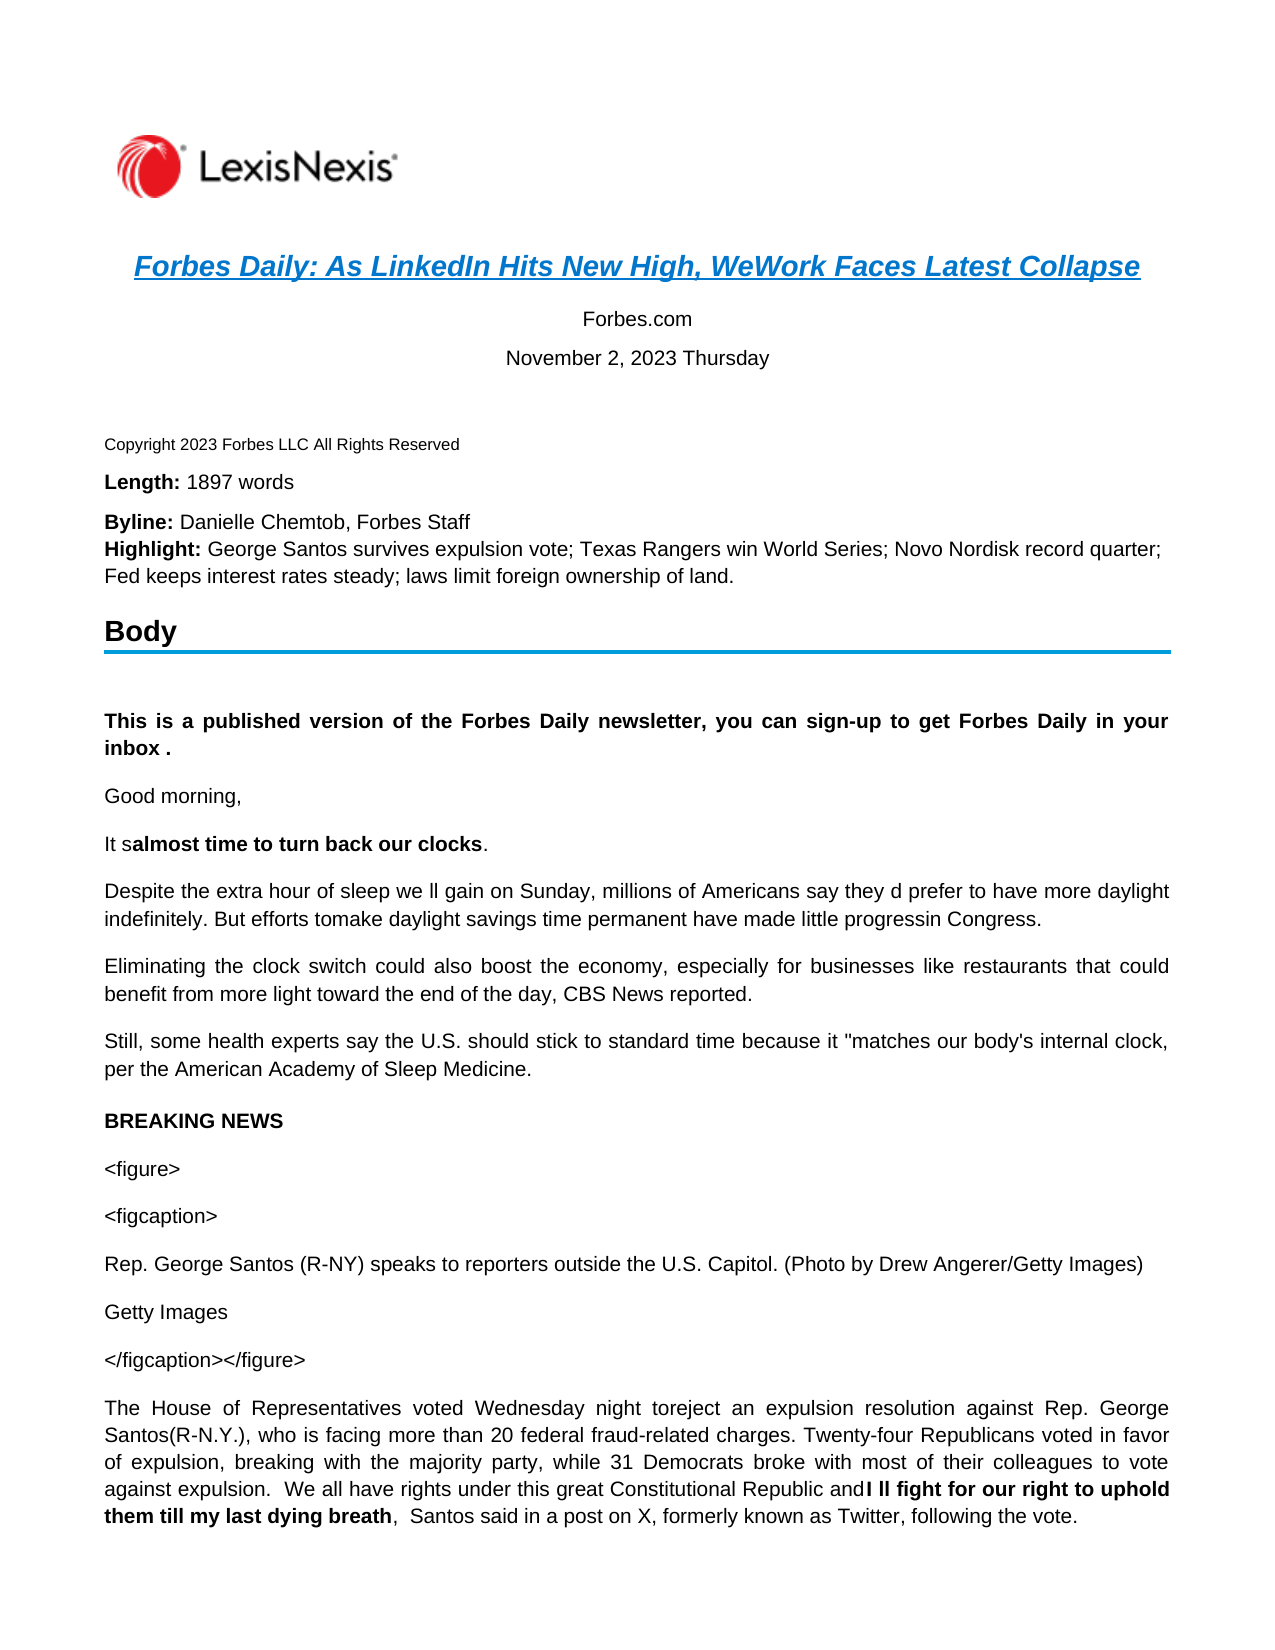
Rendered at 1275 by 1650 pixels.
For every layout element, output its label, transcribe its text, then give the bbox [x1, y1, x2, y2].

text Still, some health experts say the U.S. should stick to standard time because it "matches our body's internal clock, per the American Academy of Sleep Medicine. [104, 1026, 1171, 1080]
text Getty Images [104, 1297, 1171, 1324]
text It salmost time to turn back our clocks. [104, 828, 1171, 855]
text November 2, 2023 Thursday [104, 343, 1171, 370]
text The House of Representatives voted Wednesday night toreject an expulsion resolution against Rep. George Santos(R-N.Y.), who is facing more than 20 federal fraud-related charges. Twenty-four Republicans voted in favor of expulsion, breaking with the majority party, while 31 Democrats broke with most of their colleagues to vote against expulsion. We all have rights under this great Constitutional Republic andI ll fight for our right to uphold them till my last dying breath, Santos said in a post on X, formerly known as Twitter, following the vote. [104, 1393, 1171, 1528]
text Body [104, 613, 1171, 648]
text </figcaption></figure> [104, 1345, 1171, 1372]
text This is a published version of the Forbes Daily newsletter, you can sign-up to get Forbes Daily in your inbox . [104, 705, 1171, 759]
text Forbes.com [104, 303, 1171, 330]
text Length: 1897 words [104, 467, 1171, 494]
text <figure> [104, 1153, 1171, 1180]
text Eliminating the clock switch could also boost the economy, especially for businesses like restaurants that could benefit from more light toward the end of the day, CBS News reported. [104, 951, 1171, 1005]
text BREAKING NEWS [104, 1105, 1171, 1132]
text <figcaption> [104, 1201, 1171, 1228]
subtitle Forbes Daily: As LinkedIn Hits New High, WeWork Faces Latest Collapse [104, 247, 1171, 282]
text Byline: Danielle Chemtob, Forbes Staff [104, 506, 1171, 533]
text Rep. George Santos (R-NY) speaks to reporters outside the U.S. Capitol. (Photo by Drew Angerer/Getty Images) [104, 1249, 1171, 1276]
text Copyright 2023 Forbes LLC All Rights Reserved [104, 407, 1171, 454]
picture [104, 135, 412, 198]
text Despite the extra hour of sleep we ll gain on Sunday, millions of Americans say they d prefer to have more daylight indefinitely. But efforts tomake daylight savings time permanent have made little progressin Congress. [104, 876, 1171, 930]
text Good morning, [104, 780, 1171, 807]
text Highlight: George Santos survives expulsion vote; Texas Rangers win World Series; Novo Nordisk record quarter; Fed keeps interest rates steady; laws limit foreign ownership of land. [104, 533, 1171, 588]
